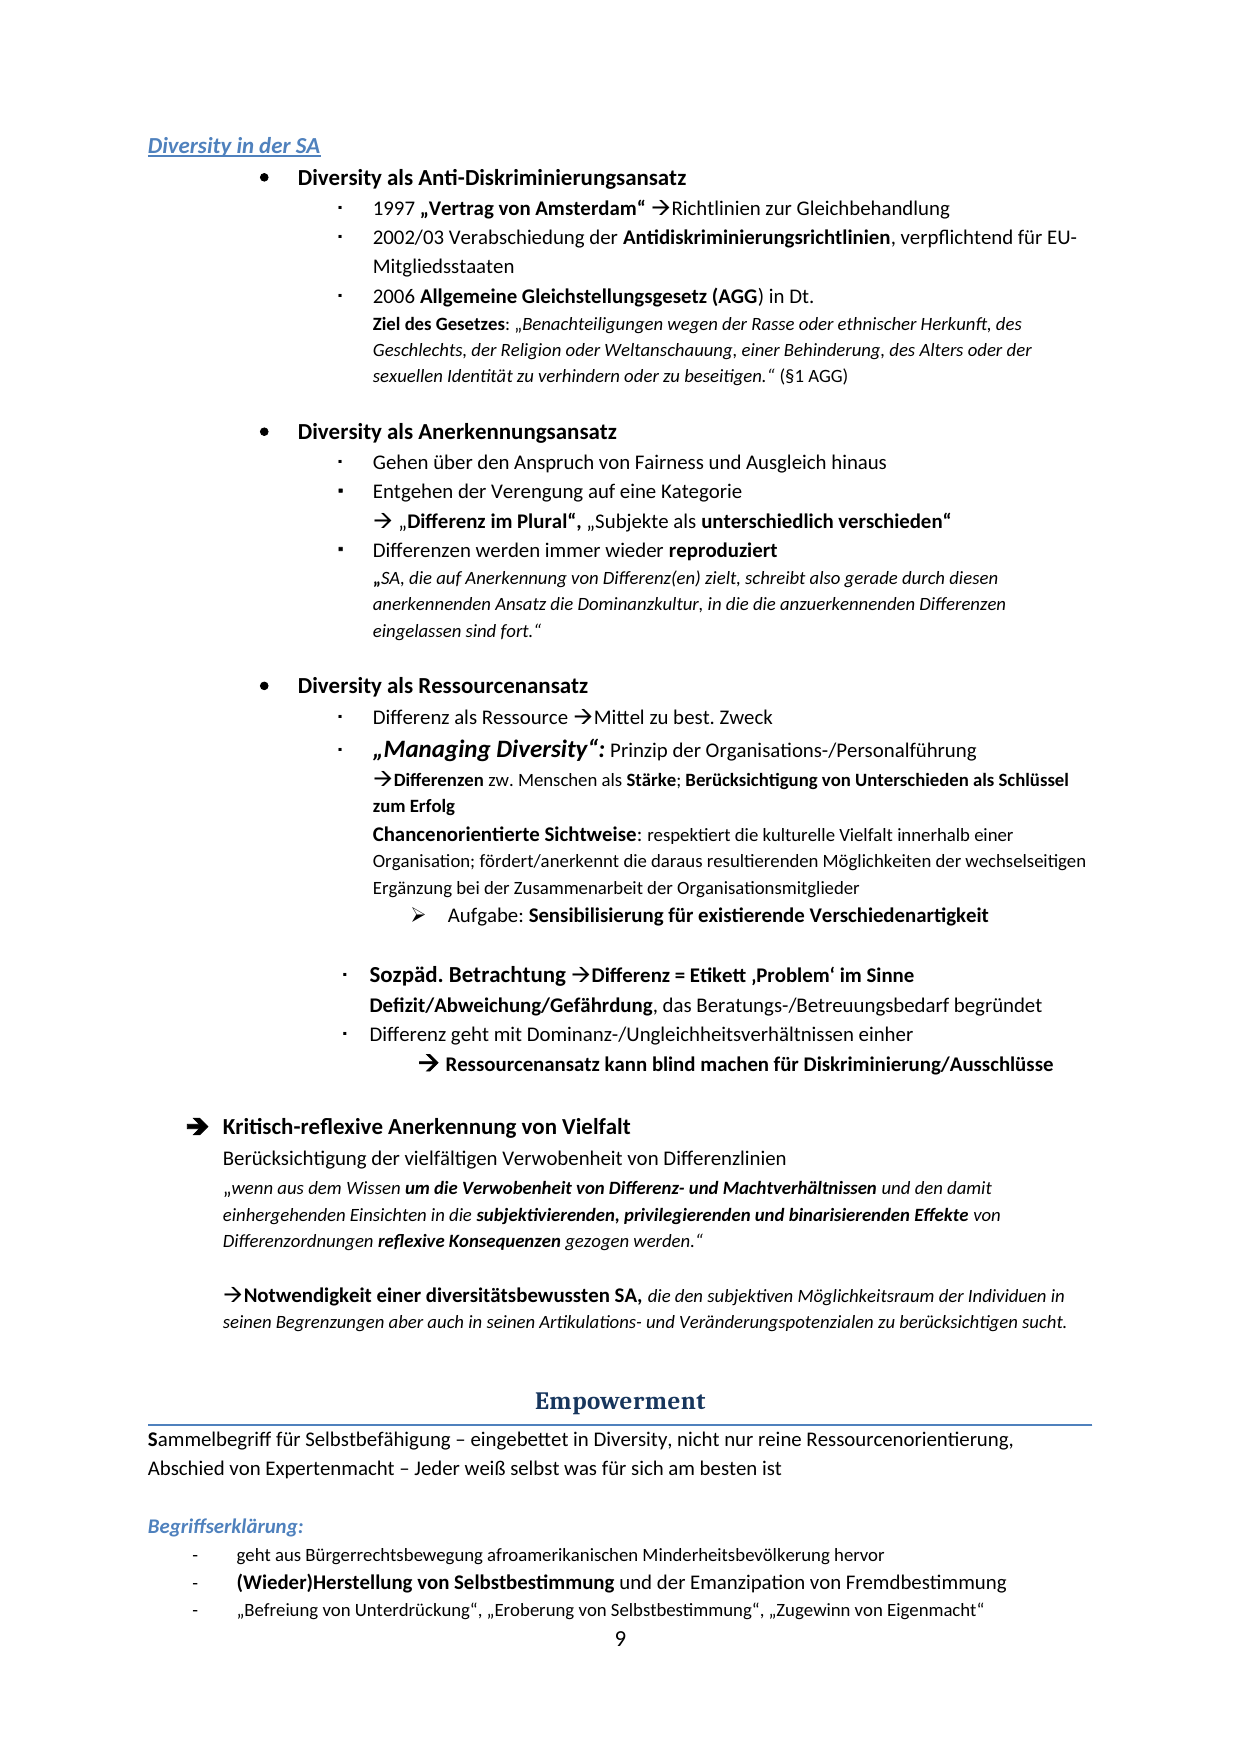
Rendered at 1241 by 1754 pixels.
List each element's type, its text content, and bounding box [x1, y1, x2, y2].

list Differenz geht mit Dominanz-/Ungleichheitsverhältnissen einher [340, 1022, 1092, 1047]
text Diversity in der SA [148, 131, 1092, 159]
list 2006 Allgemeine Gleichstellungsgesetz (AGG) in Dt. [335, 283, 1092, 308]
list „Differenz im Plural“, „Subjekte als unterschiedlich verschieden“ [373, 508, 1092, 533]
list Differenzen werden immer wieder reproduziert [335, 537, 1092, 562]
list 1997 „Vertrag von Amsterdam“ Richtlinien zur Gleichbehandlung [335, 195, 1092, 221]
title Empowerment [148, 1387, 1092, 1424]
list Ziel des Gesetzes: „Benachteiligungen wegen der Rasse oder ethnischer Herkunft, des Geschlechts, der Religion oder Weltanschauung, einer Behinderung, des Alters oder der sexuellen Identität zu verhindern oder zu beseitigen.“ (§1 AGG) [373, 312, 1092, 388]
list Kritisch-reflexive Anerkennung von Vielfalt [185, 1112, 1092, 1141]
list Diversity als Anti-Diskriminierungsansatz [260, 163, 1092, 191]
list geht aus Bürgerrechtsbewegung afroamerikanischen Minderheitsbevölkerung hervor [192, 1543, 1092, 1566]
list Sozpäd. Betrachtung Differenz = Etikett ‚Problem‘ im Sinne Defizit/Abweichung/Gefährdung, das Beratungs-/Betreuungsbedarf begründet [340, 961, 1092, 1018]
list Notwendigkeit einer diversitätsbewussten SA, die den subjektiven Möglichkeitsraum der Individuen in seinen Begrenzungen aber auch in seinen Artikulations- und Veränderungspotenzialen zu berücksichtigen sucht. [223, 1282, 1092, 1333]
list „Managing Diversity“: Prinzip der Organisations-/Personalführung [335, 733, 1092, 763]
list Chancenorientierte Sichtweise: respektiert die kulturelle Vielfalt innerhalb einer Organisation; fördert/anerkennt die daraus resultierenden Möglichkeiten der wechselseitigen Ergänzung bei der Zusammenarbeit der Organisationsmitglieder [373, 821, 1092, 899]
list „wenn aus dem Wissen um die Verwobenheit von Differenz- und Machtverhältnissen und den damit einhergehenden Einsichten in die subjektivierenden, privilegierenden und binarisierenden Effekte von Differenzordnungen reflexive Konsequenzen gezogen werden.“ [223, 1174, 1092, 1252]
list 2002/03 Verabschiedung der Antidiskriminierungsrichtlinien, verpflichtend für EU-Mitgliedsstaaten [335, 224, 1092, 279]
list (Wieder)Herstellung von Selbstbestimmung und der Emanzipation von Fremdbestimmung [192, 1569, 1092, 1594]
text Begriffserklärung: [148, 1514, 1092, 1539]
list Diversity als Anerkennungsansatz [260, 417, 1092, 445]
text Sammelbegriff für Selbstbefähigung – eingebettet in Diversity, nicht nur reine Ressourcenorientierung, Abschied von Expertenmacht – Jeder weiß selbst was für sich am besten ist [148, 1426, 1092, 1481]
list Aufgabe: Sensibilisierung für existierende Verschiedenartigkeit [410, 902, 1092, 928]
list Ressourcenansatz kann blind machen für Diskriminierung/Ausschlüsse [340, 1051, 1092, 1076]
list Differenzen zw. Menschen als Stärke; Berücksichtigung von Unterschieden als Schlüssel zum Erfolg [373, 768, 1092, 817]
list Gehen über den Anspruch von Fairness und Ausgleich hinaus [335, 449, 1092, 475]
list Differenz als Ressource Mittel zu best. Zweck [335, 704, 1092, 729]
list Diversity als Ressourcenansatz [260, 672, 1092, 700]
list Entgehen der Verengung auf eine Kategorie [335, 479, 1092, 504]
list „SA, die auf Anerkennung von Differenz(en) zielt, schreibt also gerade durch diesen anerkennenden Ansatz die Dominanzkultur, in die die anzuerkennenden Differenzen eingelassen sind fort.“ [373, 566, 1092, 642]
list „Befreiung von Unterdrückung“, „Eroberung von Selbstbestimmung“, „Zugewinn von Eigenmacht“ [192, 1598, 1092, 1621]
list Berücksichtigung der vielfältigen Verwobenheit von Differenzlinien [223, 1145, 1092, 1170]
